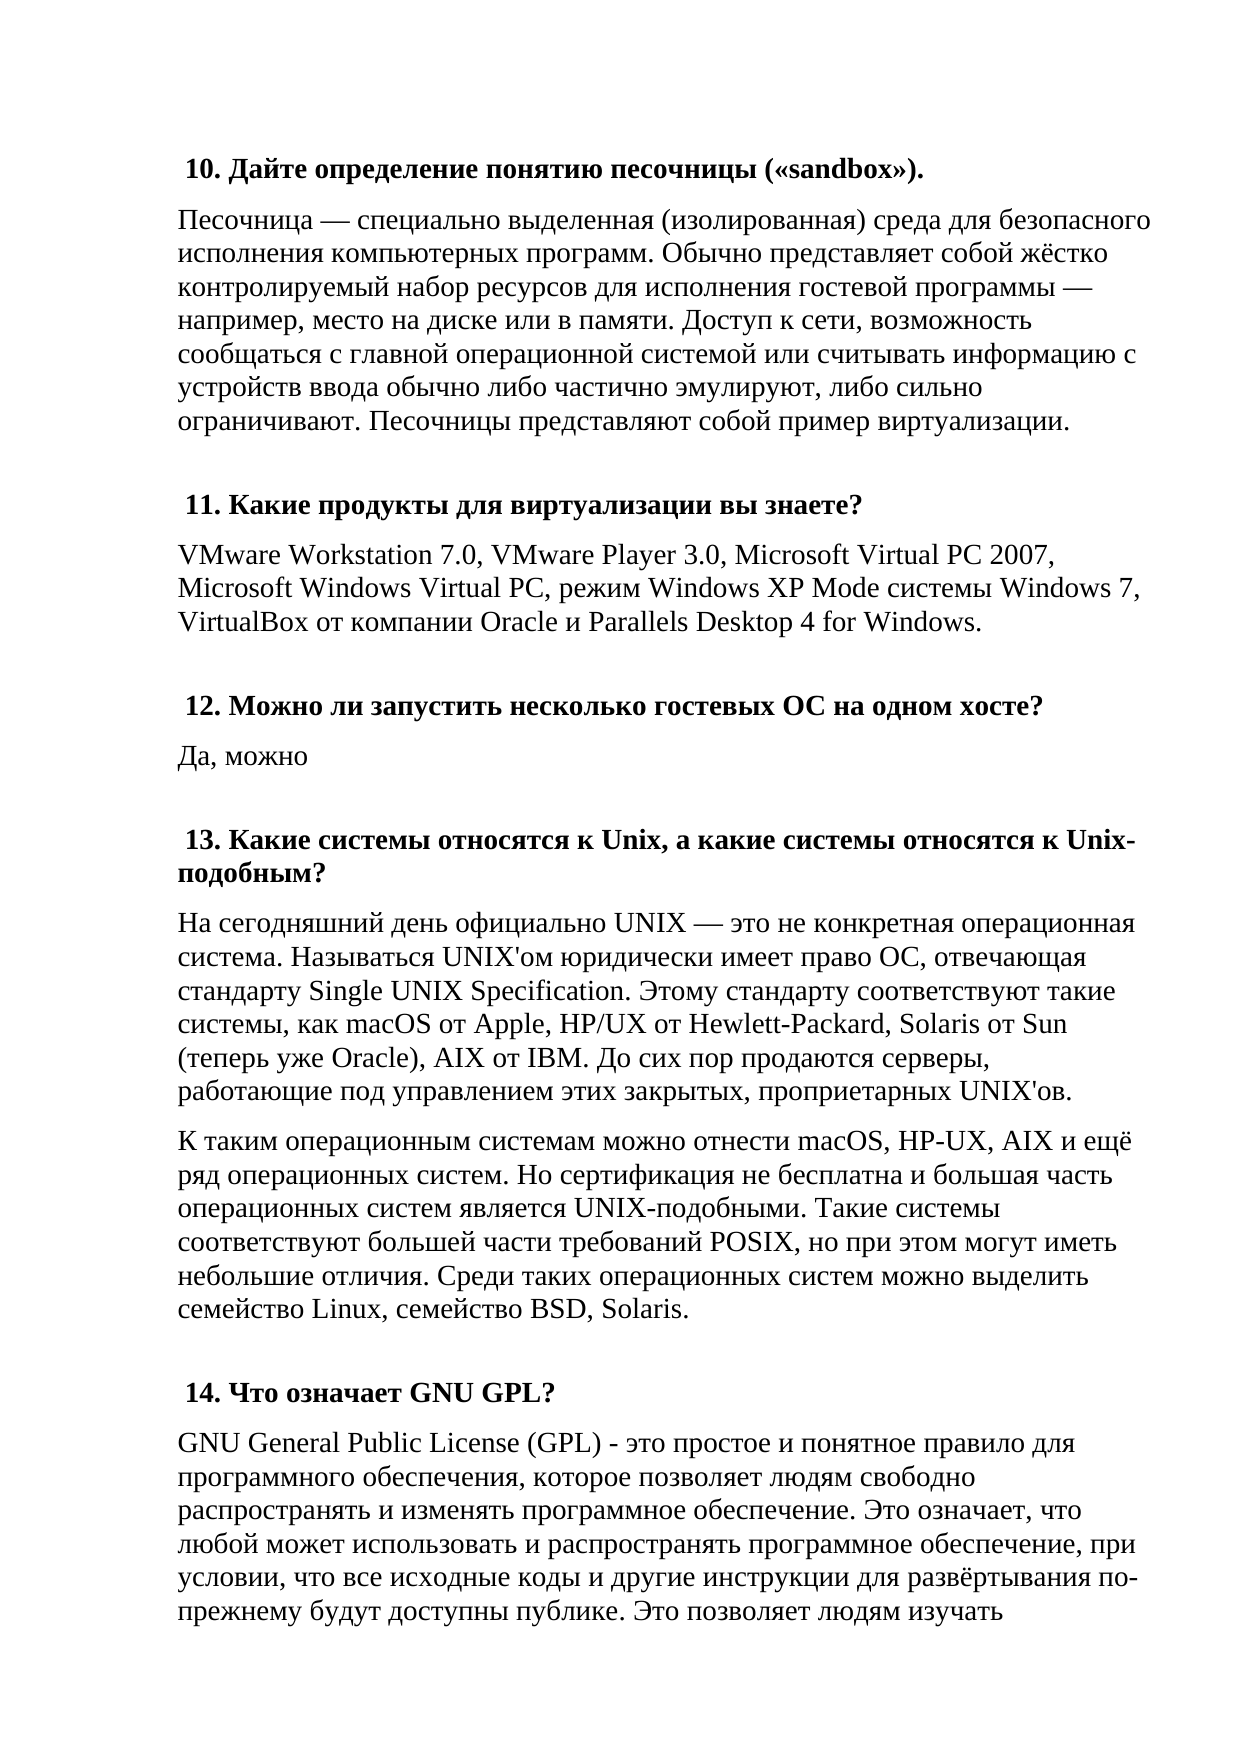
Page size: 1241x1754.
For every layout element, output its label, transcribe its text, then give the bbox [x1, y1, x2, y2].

text 12. Можно ли запустить несколько гостевых ОС на одном хосте? [177, 654, 1152, 721]
text Песочница — специально выделенная (изолированная) среда для безопасного исполнения компьютерных программ. Обычно представляет собой жёстко контролируемый набор ресурсов для исполнения гостевой программы — например, место на диске или в памяти. Доступ к сети, возможность сообщаться с главной операционной системой или считывать информацию с устройств ввода обычно либо частично эмулируют, либо сильно ограничивают. Песочницы представляют собой пример виртуализации. [177, 202, 1152, 437]
text 10. Дайте определение понятию песочницы («sandbox»). [177, 118, 1152, 185]
text 11. Какие продукты для виртуализации вы знаете? [177, 453, 1152, 520]
text Да, можно [177, 738, 1152, 772]
text 13. Какие системы относятся к Unix, а какие системы относятся к Unix-подобным? [177, 788, 1152, 889]
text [177, 1425, 1152, 1626]
text На сегодняшний день официально UNIX — это не конкретная операционная система. Называться UNIX'ом юридически имеет право ОС, отвечающая стандарту Single UNIX Specification. Этому стандарту соответствуют такие системы, как macOS от Apple, HP/UX от Hewlett-Packard, Solaris от Sun (теперь уже Oracle), AIX от IBM. До сих пор продаются серверы, работающие под управлением этих закрытых, проприетарных UNIX'ов. [177, 906, 1152, 1107]
text 14. Что означает GNU GPL? [177, 1341, 1152, 1408]
text К таким операционным системам можно отнести macOS, HP-UX, AIX и ещё ряд операционных систем. Но сертификация не бесплатна и большая часть операционных систем является UNIX-подобными. Такие системы соответствуют большей части требований POSIX, но при этом могут иметь небольшие отличия. Среди таких операционных систем можно выделить семейство Linux, семейство BSD, Solaris. [177, 1123, 1152, 1325]
text VMware Workstation 7.0, VMware Player 3.0, Microsoft Virtual PC 2007, Microsoft Windows Virtual PC, режим Windows XP Mode системы Windows 7, VirtualBox от компании Oracle и Parallels Desktop 4 for Windows. [177, 537, 1152, 638]
